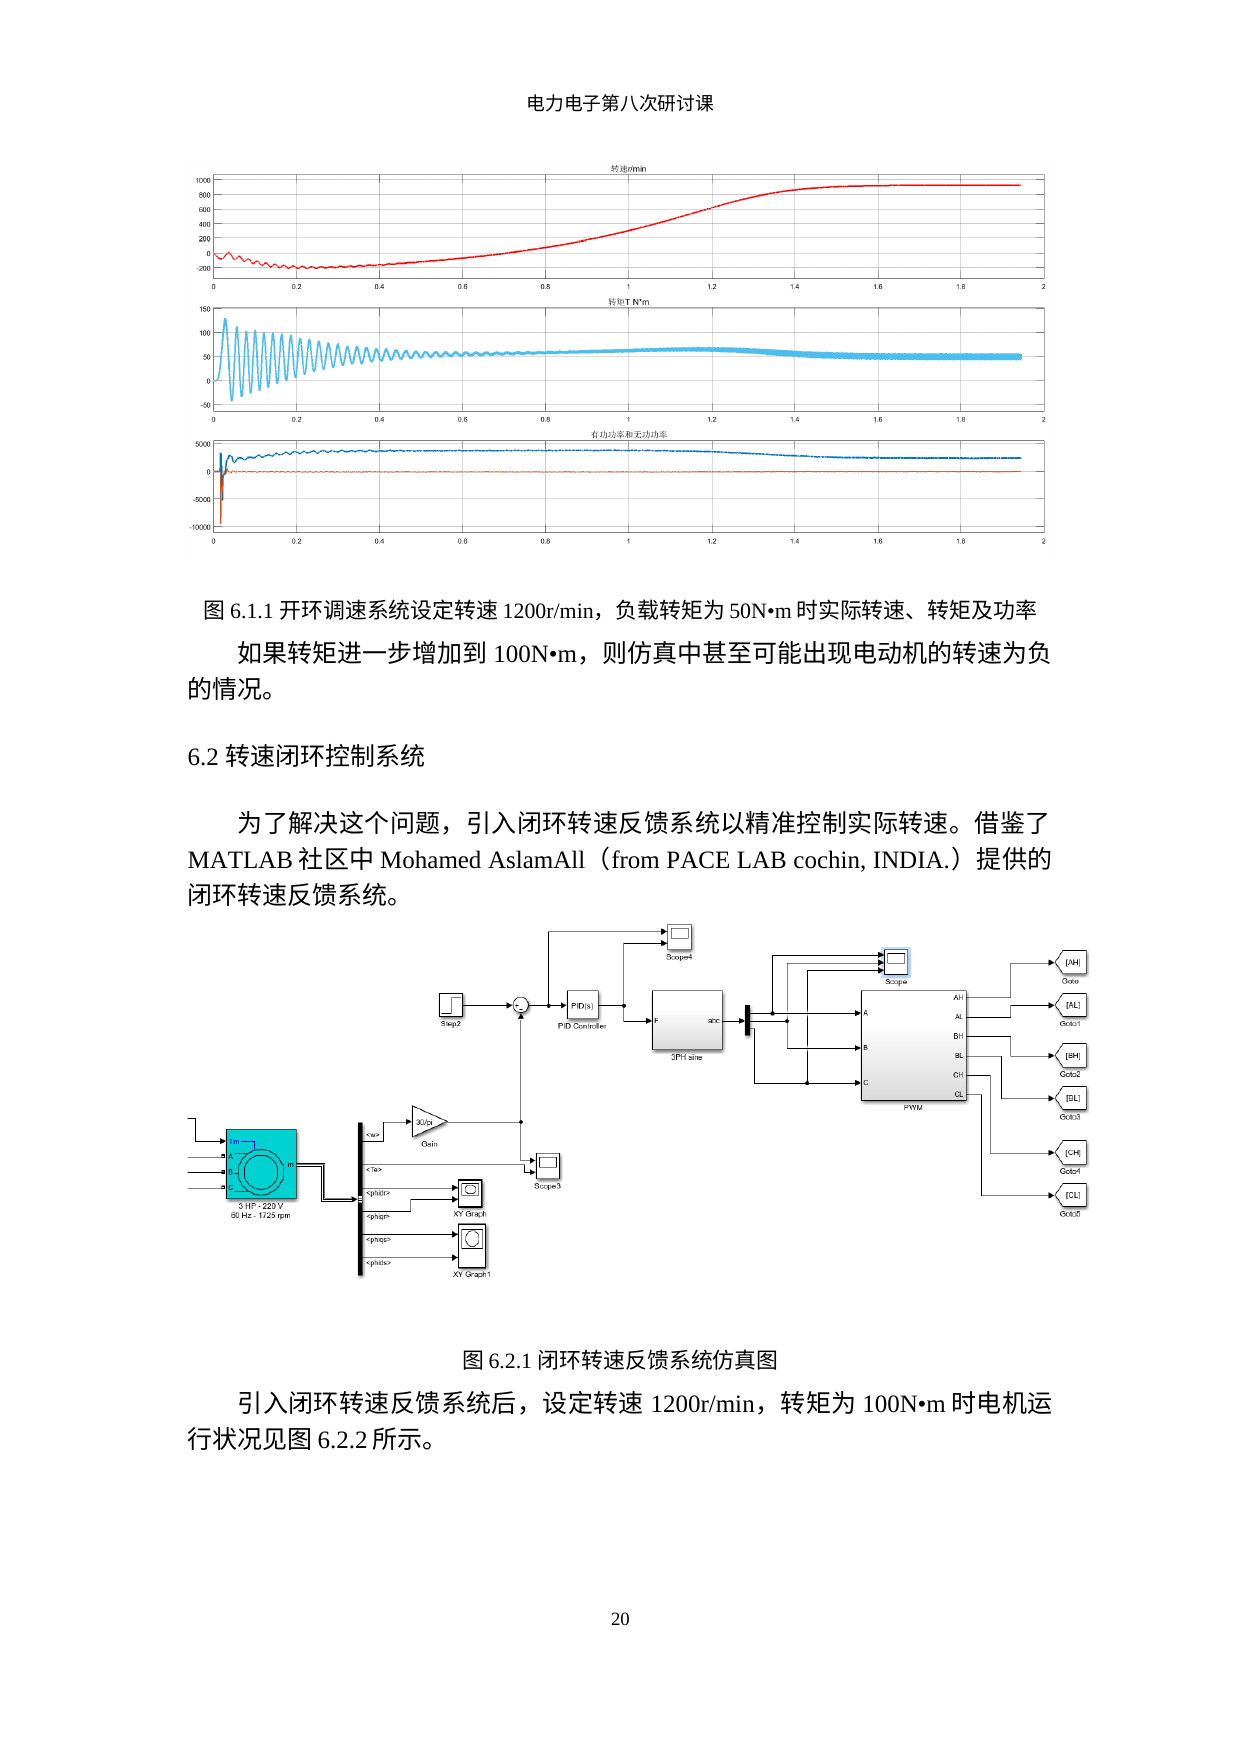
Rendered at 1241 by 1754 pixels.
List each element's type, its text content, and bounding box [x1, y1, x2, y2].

text 为了解决这个问题，引入闭环转速反馈系统以精准控制实际转速。借鉴了MATLAB社区中Mohamed AslamAll（from PACE LAB cochin, INDIA.）提供的闭环转速反馈系统。 [187, 803, 1053, 912]
text 图6.1.1 开环调速系统设定转速1200r/min，负载转矩为50N•m时实际转速、转矩及功率 [187, 593, 1053, 625]
text 引入闭环转速反馈系统后，设定转速1200r/min，转矩为100N•m时电机运行状况见图6.2.2所示。 [187, 1383, 1053, 1456]
text 图6.2.1 闭环转速反馈系统仿真图 [187, 1343, 1053, 1375]
subtitle 6.2 转速闭环控制系统 [187, 722, 1053, 787]
picture [187, 912, 1114, 1303]
text 如果转矩进一步增加到100N•m，则仿真中甚至可能出现电动机的转速为负的情况。 [187, 633, 1053, 706]
picture [187, 162, 1053, 560]
